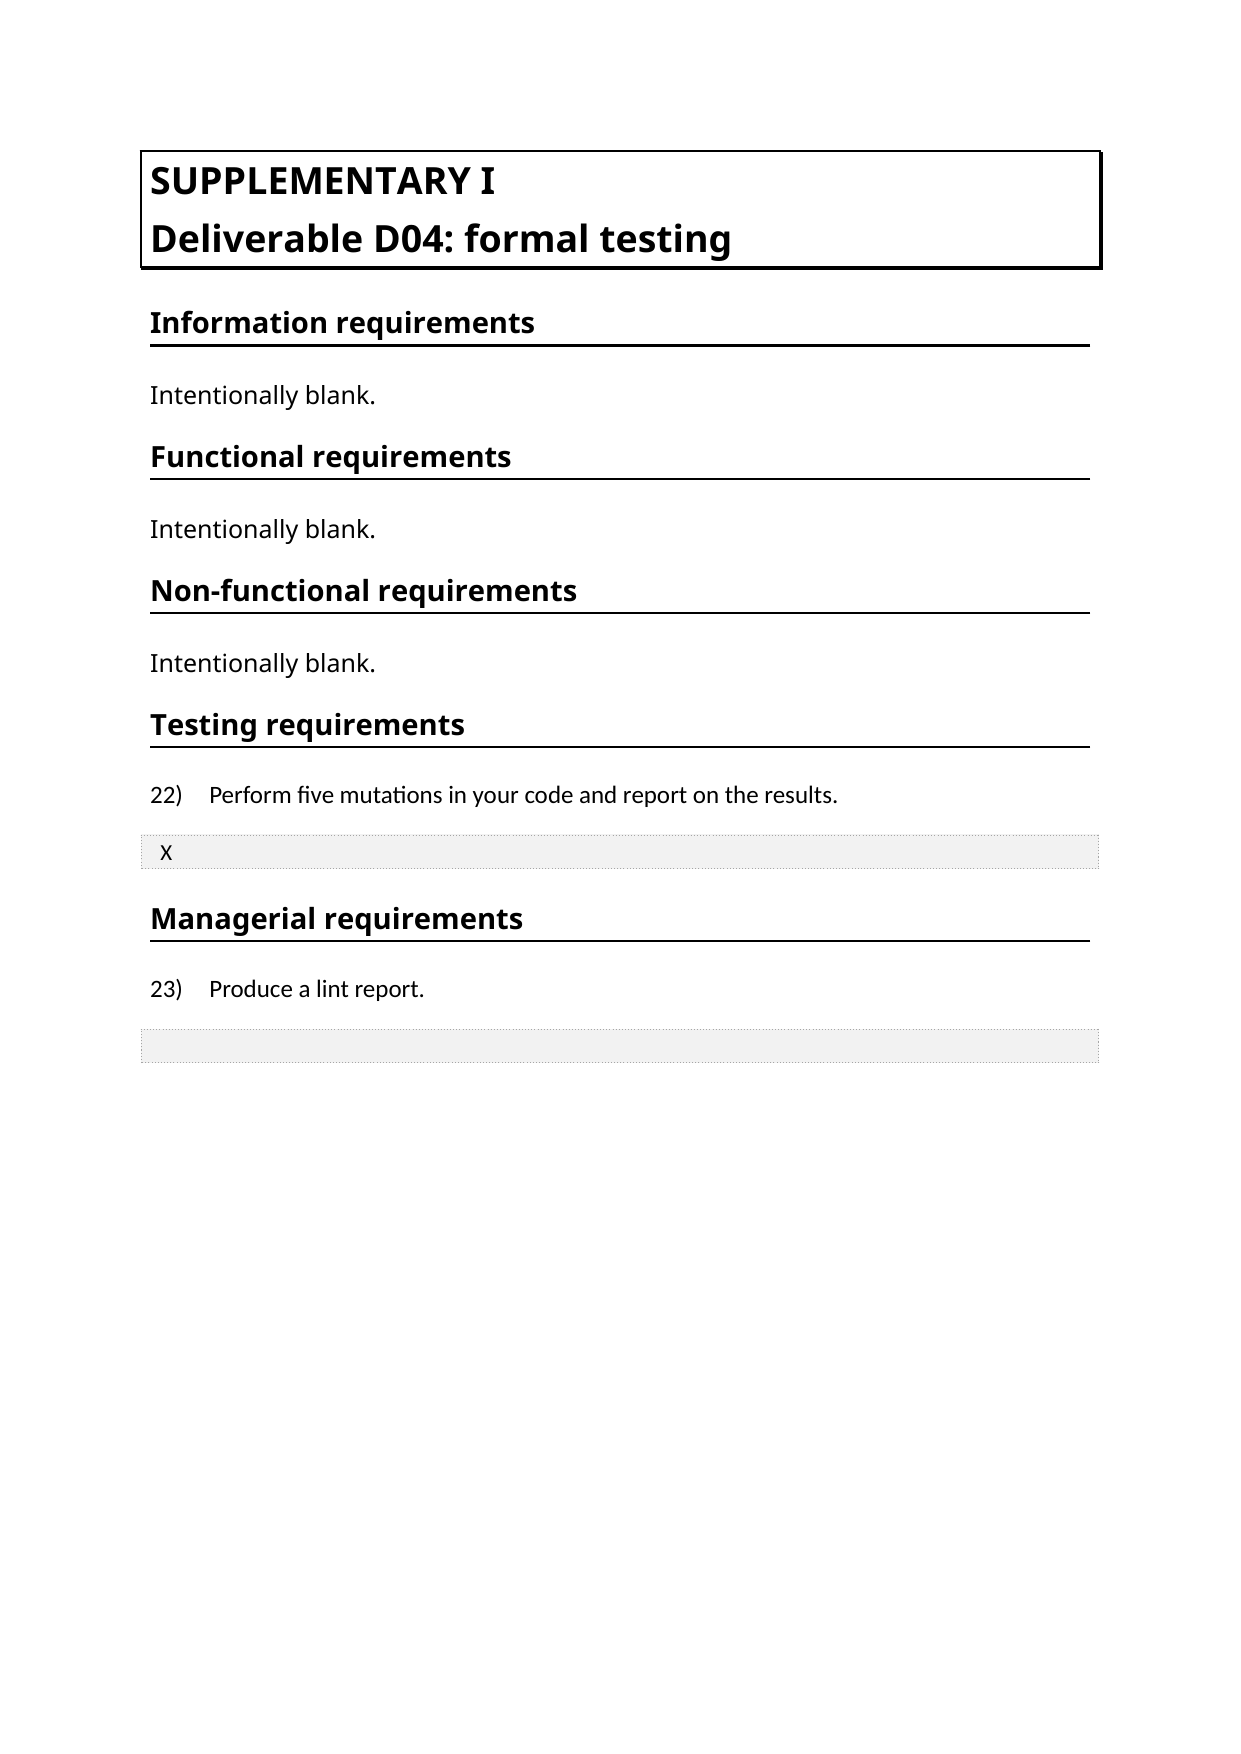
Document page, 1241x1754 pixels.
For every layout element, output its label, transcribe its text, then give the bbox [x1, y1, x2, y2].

subtitle Testing requirements [150, 704, 1090, 746]
subtitle Information requirements [150, 303, 1090, 344]
subtitle Functional requirements [150, 437, 1090, 478]
subtitle Non-functional requirements [150, 570, 1090, 612]
text Produce a lint report. [150, 973, 1090, 1004]
text Perform five mutations in your code and report on the results. [150, 779, 1090, 809]
text Intentionally blank. [150, 511, 1090, 545]
subtitle SUPPLEMENTARY I Deliverable D04: formal testing [142, 152, 1099, 266]
subtitle Managerial requirements [150, 898, 1090, 940]
text Intentionally blank. [150, 645, 1090, 679]
text Intentionally blank. [150, 377, 1090, 412]
